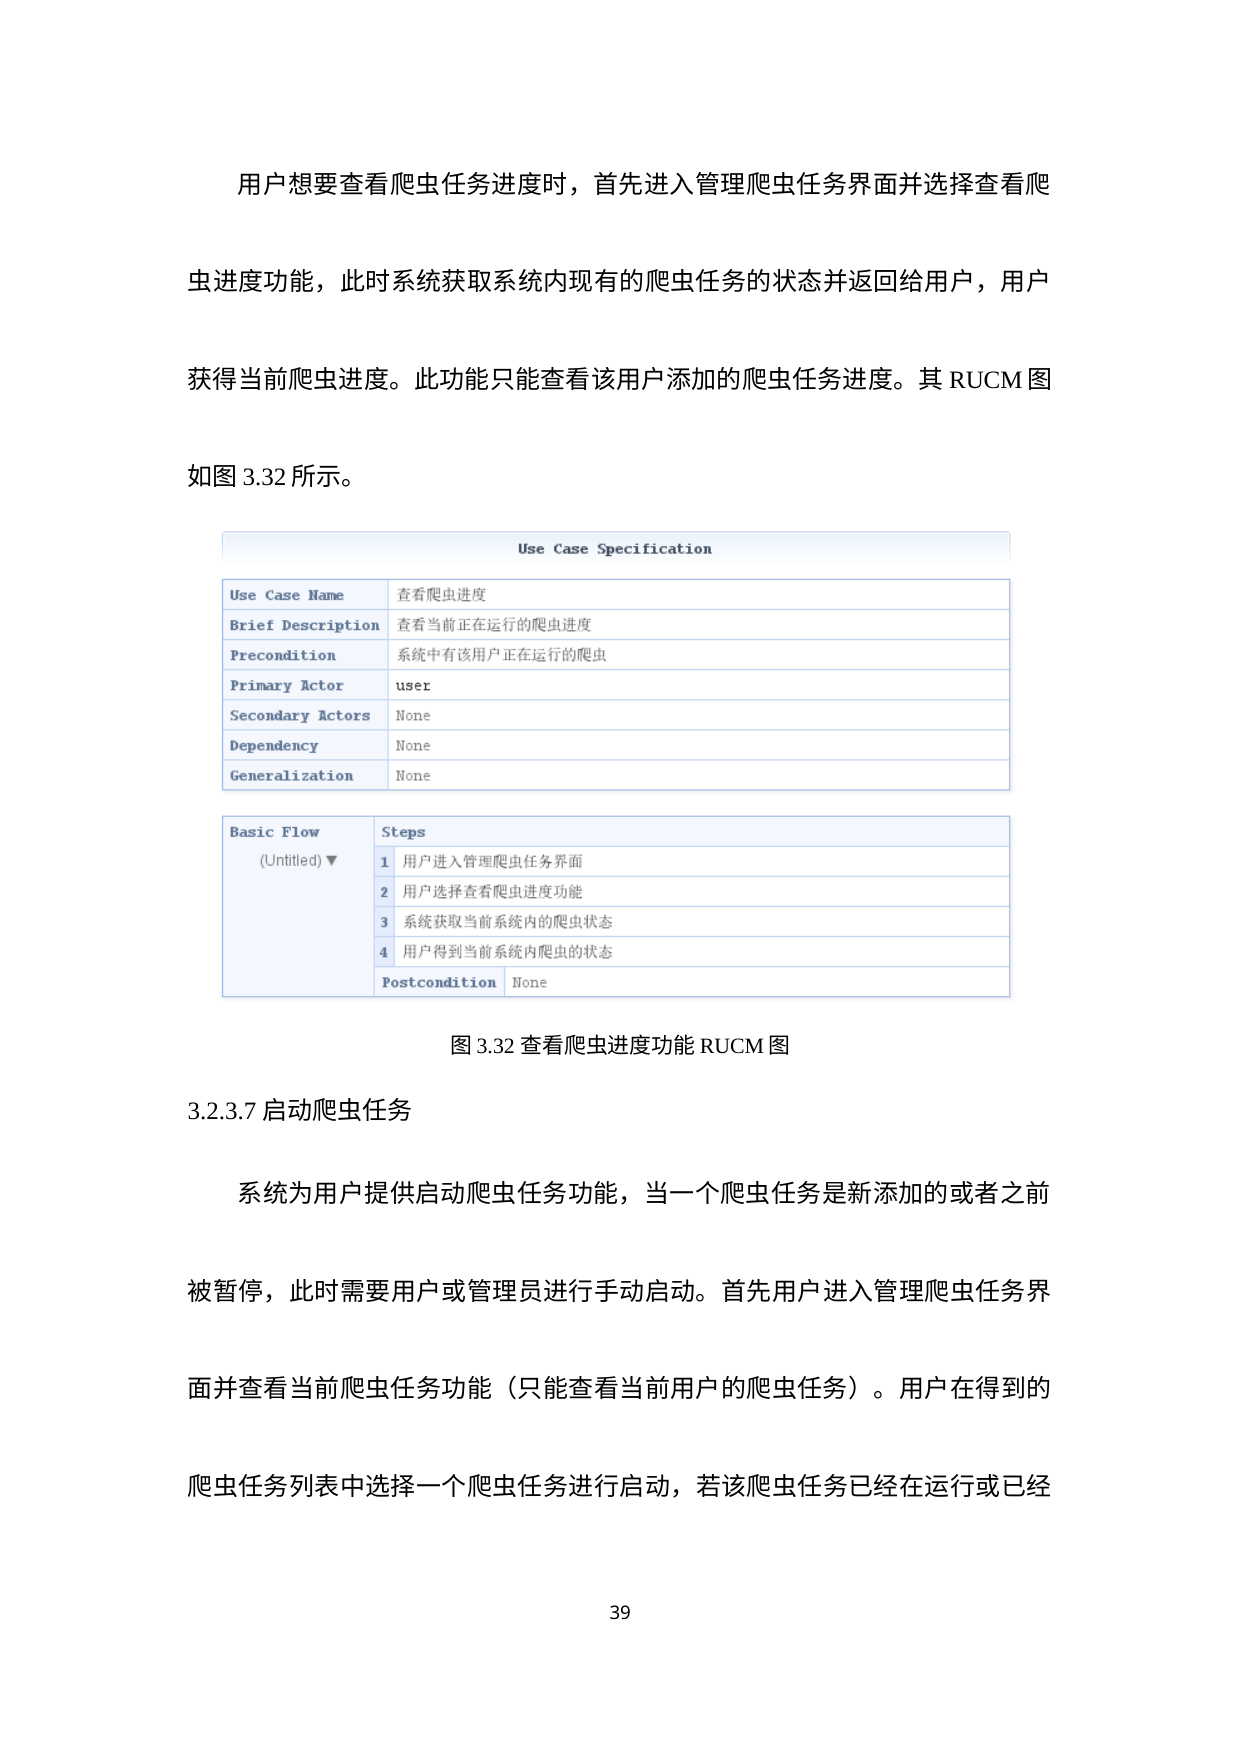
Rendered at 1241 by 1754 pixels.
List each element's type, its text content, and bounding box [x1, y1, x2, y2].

text 用户想要查看爬虫任务进度时，首先进入管理爬虫任务界面并选择查看爬虫进度功能，此时系统获取系统内现有的爬虫任务的状态并返回给用户，用户获得当前爬虫进度。此功能只能查看该用户添加的爬虫任务进度。其RUCM图如图3.32所示。 [187, 150, 1053, 507]
text 图3.32 查看爬虫进度功能RUCM图 [187, 1028, 1053, 1061]
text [187, 1159, 1053, 1517]
text 3.2.3.7 启动爬虫任务 [187, 1076, 1053, 1141]
picture [212, 525, 1028, 1010]
